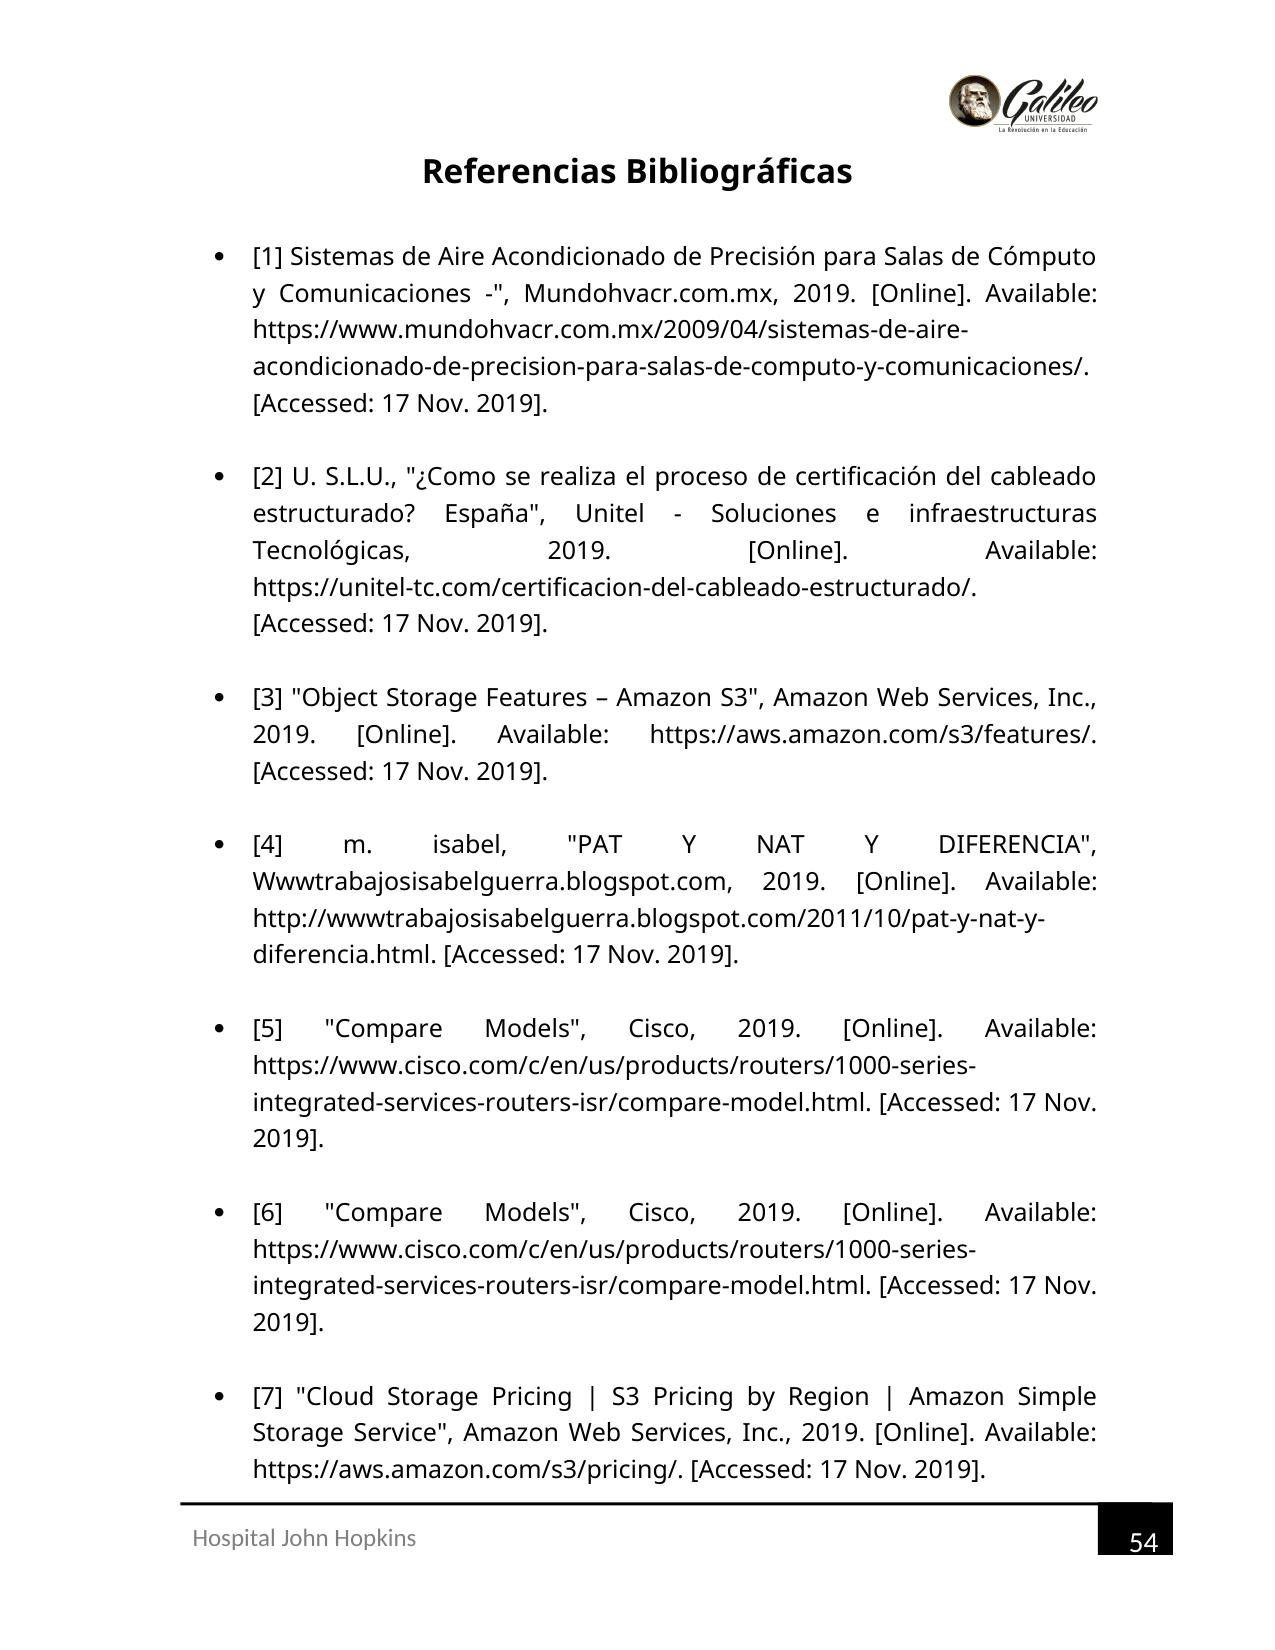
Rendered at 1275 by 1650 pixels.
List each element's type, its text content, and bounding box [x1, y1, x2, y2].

list [1] Sistemas de Aire Acondicionado de Precisión para Salas de Cómputo y Comunicaciones -", Mundohvacr.com.mx, 2019. [Online]. Available: https://www.mundohvacr.com.mx/2009/04/sistemas-de-aire-acondicionado-de-precision-para-salas-de-computo-y-comunicaciones/. [Accessed: 17 Nov. 2019]. [215, 238, 1098, 419]
list [3] "Object Storage Features – Amazon S3", Amazon Web Services, Inc., 2019. [Online]. Available: https://aws.amazon.com/s3/features/. [Accessed: 17 Nov. 2019]. [215, 680, 1098, 787]
list [5] "Compare Models", Cisco, 2019. [Online]. Available: https://www.cisco.com/c/en/us/products/routers/1000-series-integrated-services-routers-isr/compare-model.html. [Accessed: 17 Nov. 2019]. [215, 1011, 1098, 1155]
list [6] "Compare Models", Cisco, 2019. [Online]. Available: https://www.cisco.com/c/en/us/products/routers/1000-series-integrated-services-routers-isr/compare-model.html. [Accessed: 17 Nov. 2019]. [215, 1194, 1098, 1339]
list [4] m. isabel, "PAT Y NAT Y DIFERENCIA", Wwwtrabajosisabelguerra.blogspot.com, 2019. [Online]. Available: http://wwwtrabajosisabelguerra.blogspot.com/2011/10/pat-y-nat-y-diferencia.html. [Accessed: 17 Nov. 2019]. [215, 827, 1098, 971]
list [7] "Cloud Storage Pricing | S3 Pricing by Region | Amazon Simple Storage Service", Amazon Web Services, Inc., 2019. [Online]. Available: https://aws.amazon.com/s3/pricing/. [Accessed: 17 Nov. 2019]. [215, 1378, 1098, 1486]
picture [949, 75, 1098, 132]
list [2] U. S.L.U., "¿Como se realiza el proceso de certificación del cableado estructurado? España", Unitel - Soluciones e infraestructuras Tecnológicas, 2019. [Online]. Available: https://unitel-tc.com/certificacion-del-cableado-estructurado/. [Accessed: 17 Nov. 2019]. [215, 459, 1098, 640]
text Referencias Bibliográficas [177, 148, 1098, 193]
